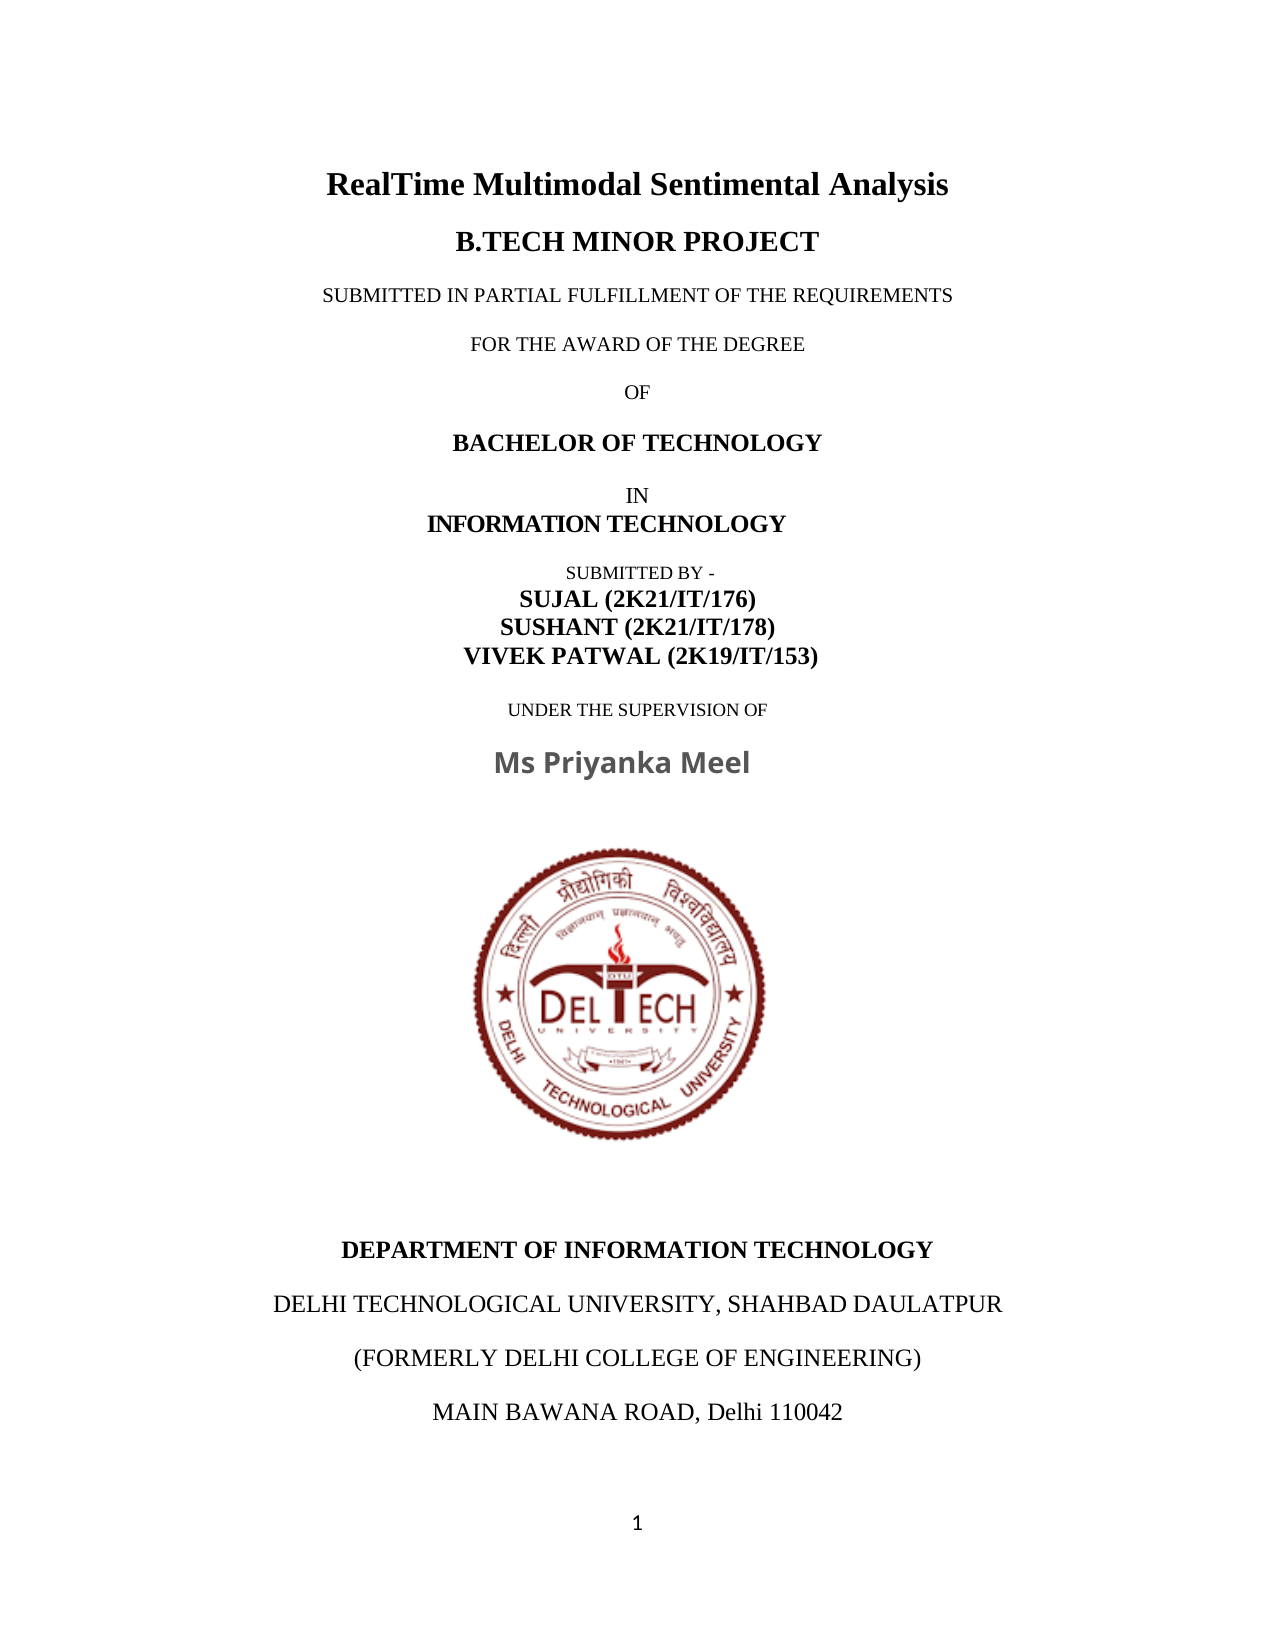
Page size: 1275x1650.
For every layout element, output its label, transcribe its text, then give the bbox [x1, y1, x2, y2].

text DEPARTMENT OF INFORMATION TECHNOLOGY [154, 1236, 1121, 1264]
text SUBMITTED BY - [154, 562, 1121, 584]
text UNDER THE SUPERVISION OF [154, 699, 1121, 721]
text BACHELOR OF TECHNOLOGY [154, 428, 1121, 457]
text INFORMATION TECHNOLOGY [154, 509, 1121, 537]
text RealTime Multimodal Sentimental Analysis [154, 164, 1121, 203]
picture [430, 808, 814, 1193]
text MAIN BAWANA ROAD, Delhi 110042 [154, 1397, 1121, 1425]
text OF [154, 380, 1121, 404]
text DELHI TECHNOLOGICAL UNIVERSITY, SHAHBAD DAULATPUR (FORMERLY DELHI COLLEGE OF ENGINEERING) [203, 1289, 1072, 1372]
text B.TECH MINOR PROJECT [154, 224, 1121, 257]
subtitle Ms Priyanka Meel [71, 742, 1173, 782]
text SUBMITTED IN PARTIAL FULFILLMENT OF THE REQUIREMENTS FOR THE AWARD OF THE DEGREE [308, 283, 967, 356]
text VIVEK PATWAL (2K19/IT/153) [450, 641, 825, 670]
text IN [154, 482, 1121, 509]
text SUJAL (2K21/IT/176) [450, 584, 825, 612]
text 1 [154, 1508, 1121, 1536]
text SUSHANT (2K21/IT/178) [450, 612, 825, 641]
